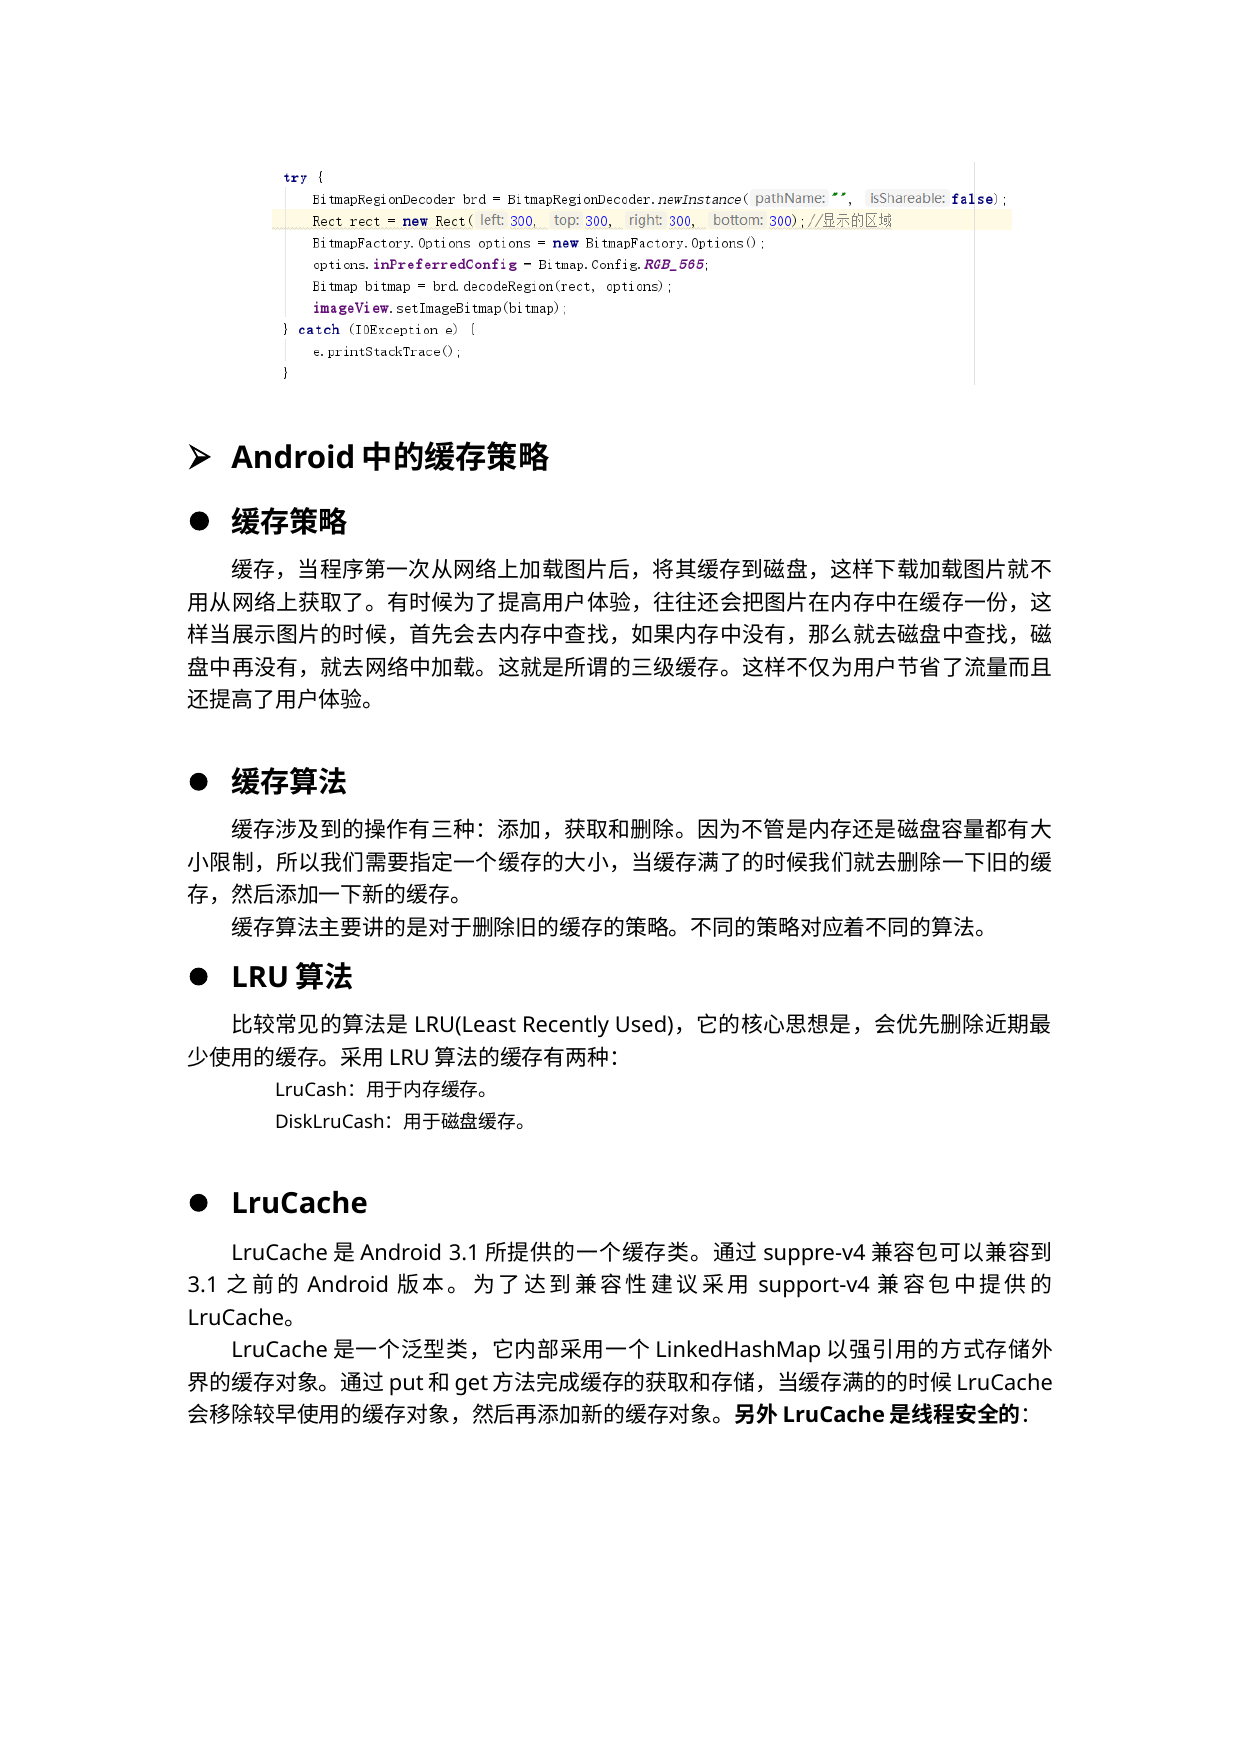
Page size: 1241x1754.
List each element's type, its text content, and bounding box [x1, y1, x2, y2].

list 缓存涉及到的操作有三种：添加，获取和删除。因为不管是内存还是磁盘容量都有大小限制，所以我们需要指定一个缓存的大小，当缓存满了的时候我们就去删除一下旧的缓存，然后添加一下新的缓存。 [187, 812, 1053, 909]
list 缓存，当程序第一次从网络上加载图片后，将其缓存到磁盘，这样下载加载图片就不用从网络上获取了。有时候为了提高用户体验，往往还会把图片在内存中在缓存一份，这样当展示图片的时候，首先会去内存中查找，如果内存中没有，那么就去磁盘中查找，磁盘中再没有，就去网络中加载。这就是所谓的三级缓存。这样不仅为用户节省了流量而且还提高了用户体验。 [187, 552, 1053, 714]
list 比较常见的算法是LRU(Least Recently Used)，它的核心思想是，会优先删除近期最少使用的缓存。采用LRU算法的缓存有两种： [187, 1007, 1053, 1072]
list 缓存算法 [187, 747, 1053, 812]
list LruCache是Android 3.1所提供的一个缓存类。通过suppre-v4兼容包可以兼容到3.1之前的Android版本。为了达到兼容性建议采用support-v4兼容包中提供的LruCache。 [187, 1234, 1053, 1332]
list LruCache是一个泛型类，它内部采用一个LinkedHashMap以强引用的方式存储外界的缓存对象。通过put和get方法完成缓存的获取和存储，当缓存满的的时候LruCache会移除较早使用的缓存对象，然后再添加新的缓存对象。另外LruCache是线程安全的： [187, 1332, 1053, 1429]
list Android中的缓存策略 [187, 422, 1053, 487]
list 缓存算法主要讲的是对于删除旧的缓存的策略。不同的策略对应着不同的算法。 [187, 909, 1053, 942]
list 缓存策略 [187, 487, 1053, 552]
list DiskLruCash：用于磁盘缓存。 [231, 1104, 1053, 1137]
picture [272, 162, 1012, 385]
list LruCash：用于内存缓存。 [231, 1072, 1053, 1104]
list LruCache [187, 1169, 1053, 1234]
list LRU算法 [187, 942, 1053, 1007]
